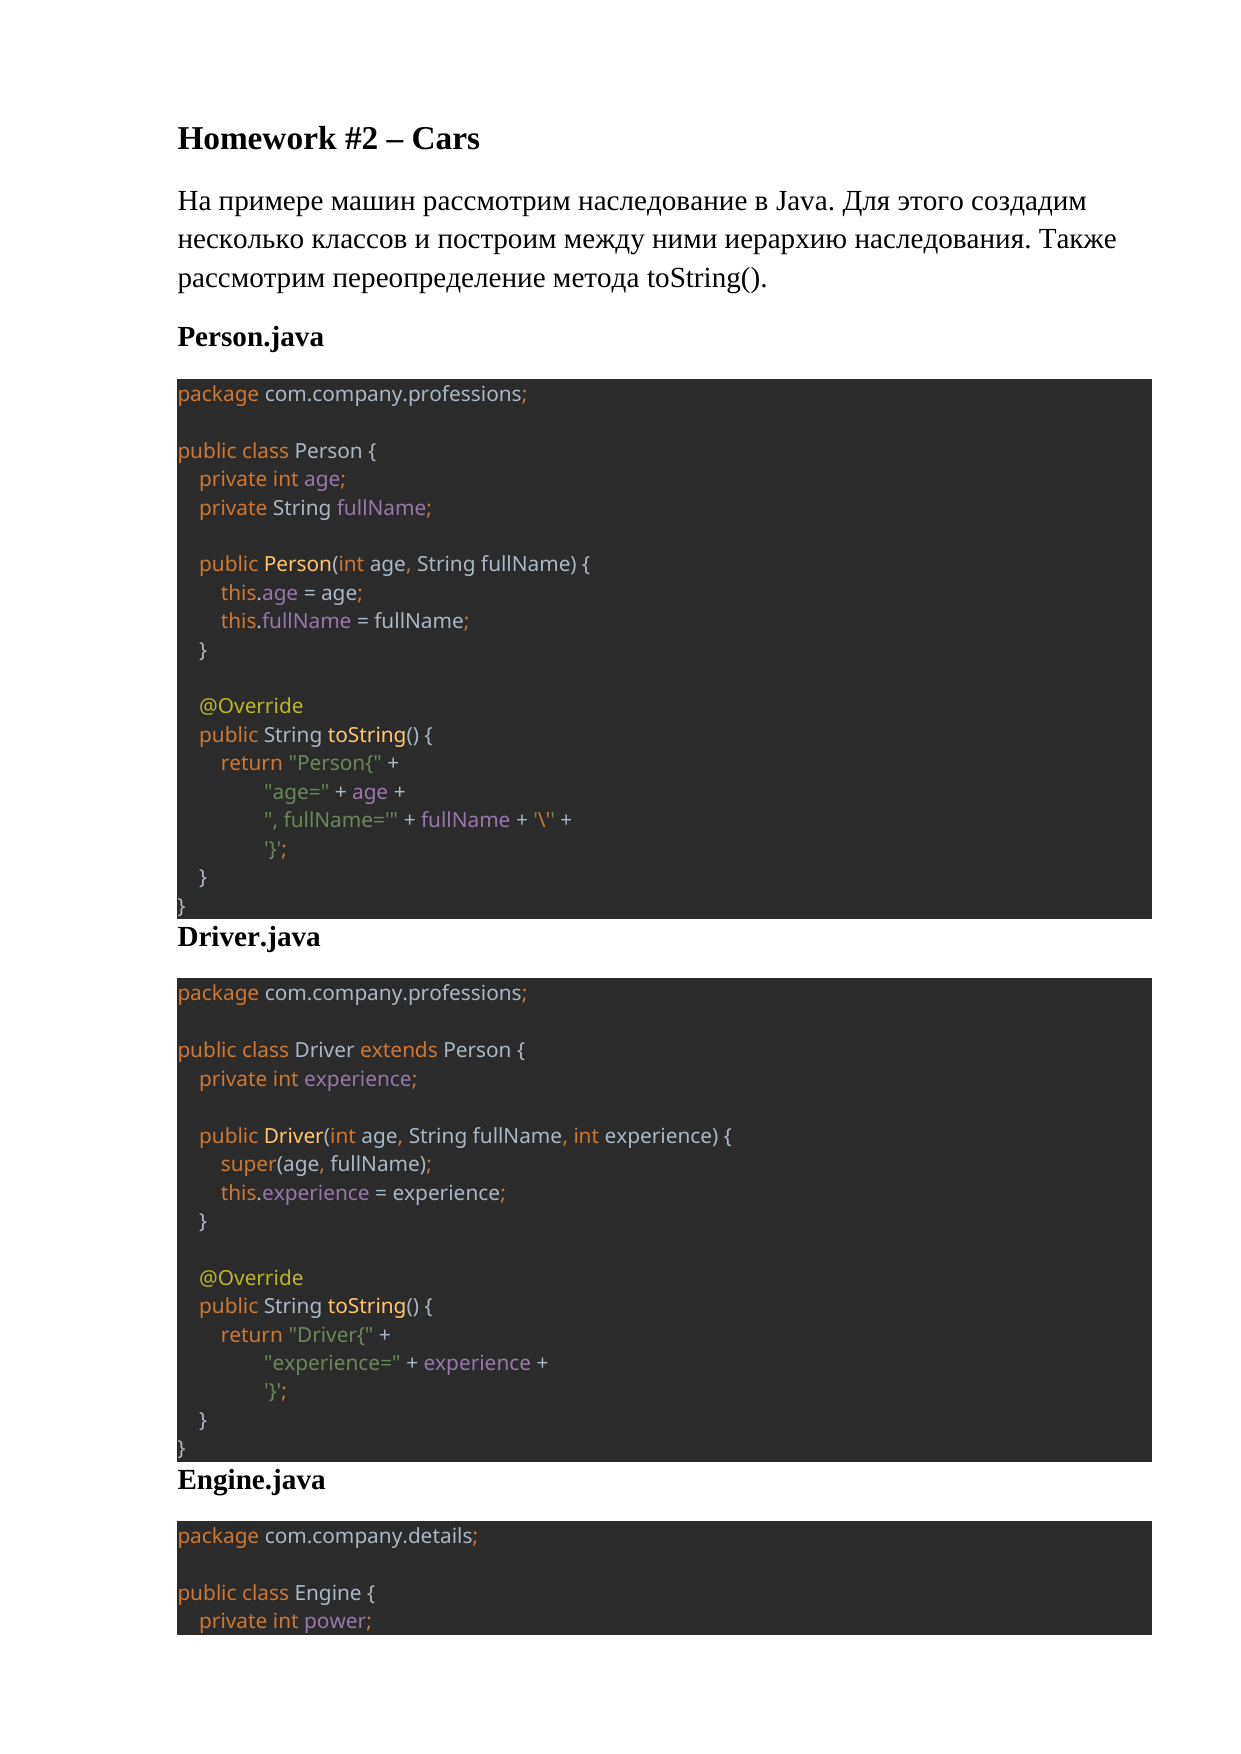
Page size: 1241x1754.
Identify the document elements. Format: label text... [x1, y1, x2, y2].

text Engine.java [177, 1462, 1152, 1496]
text package com.company.professions; public class Person { private int age; private String fullName; public Person(int age, String fullName) { this.age = age; this.fullName = fullName; } @Override public String toString() { return "Person{" + "age=" + age + ", fullName='" + fullName + '\'' + '}'; } } [177, 379, 1152, 919]
text На примере машин рассмотрим наследование в Java. Для этого создадим несколько классов и построим между ними иерархию наследования. Также рассмотрим переопределение метода toString(). [177, 183, 1152, 294]
text Driver.java [177, 919, 1152, 953]
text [177, 1521, 1152, 1635]
text Homework #2 – Cars [177, 118, 1152, 156]
text Person.java [177, 319, 1152, 353]
text package com.company.professions; public class Driver extends Person { private int experience; public Driver(int age, String fullName, int experience) { super(age, fullName); this.experience = experience; } @Override public String toString() { return "Driver{" + "experience=" + experience + '}'; } } [177, 978, 1152, 1462]
